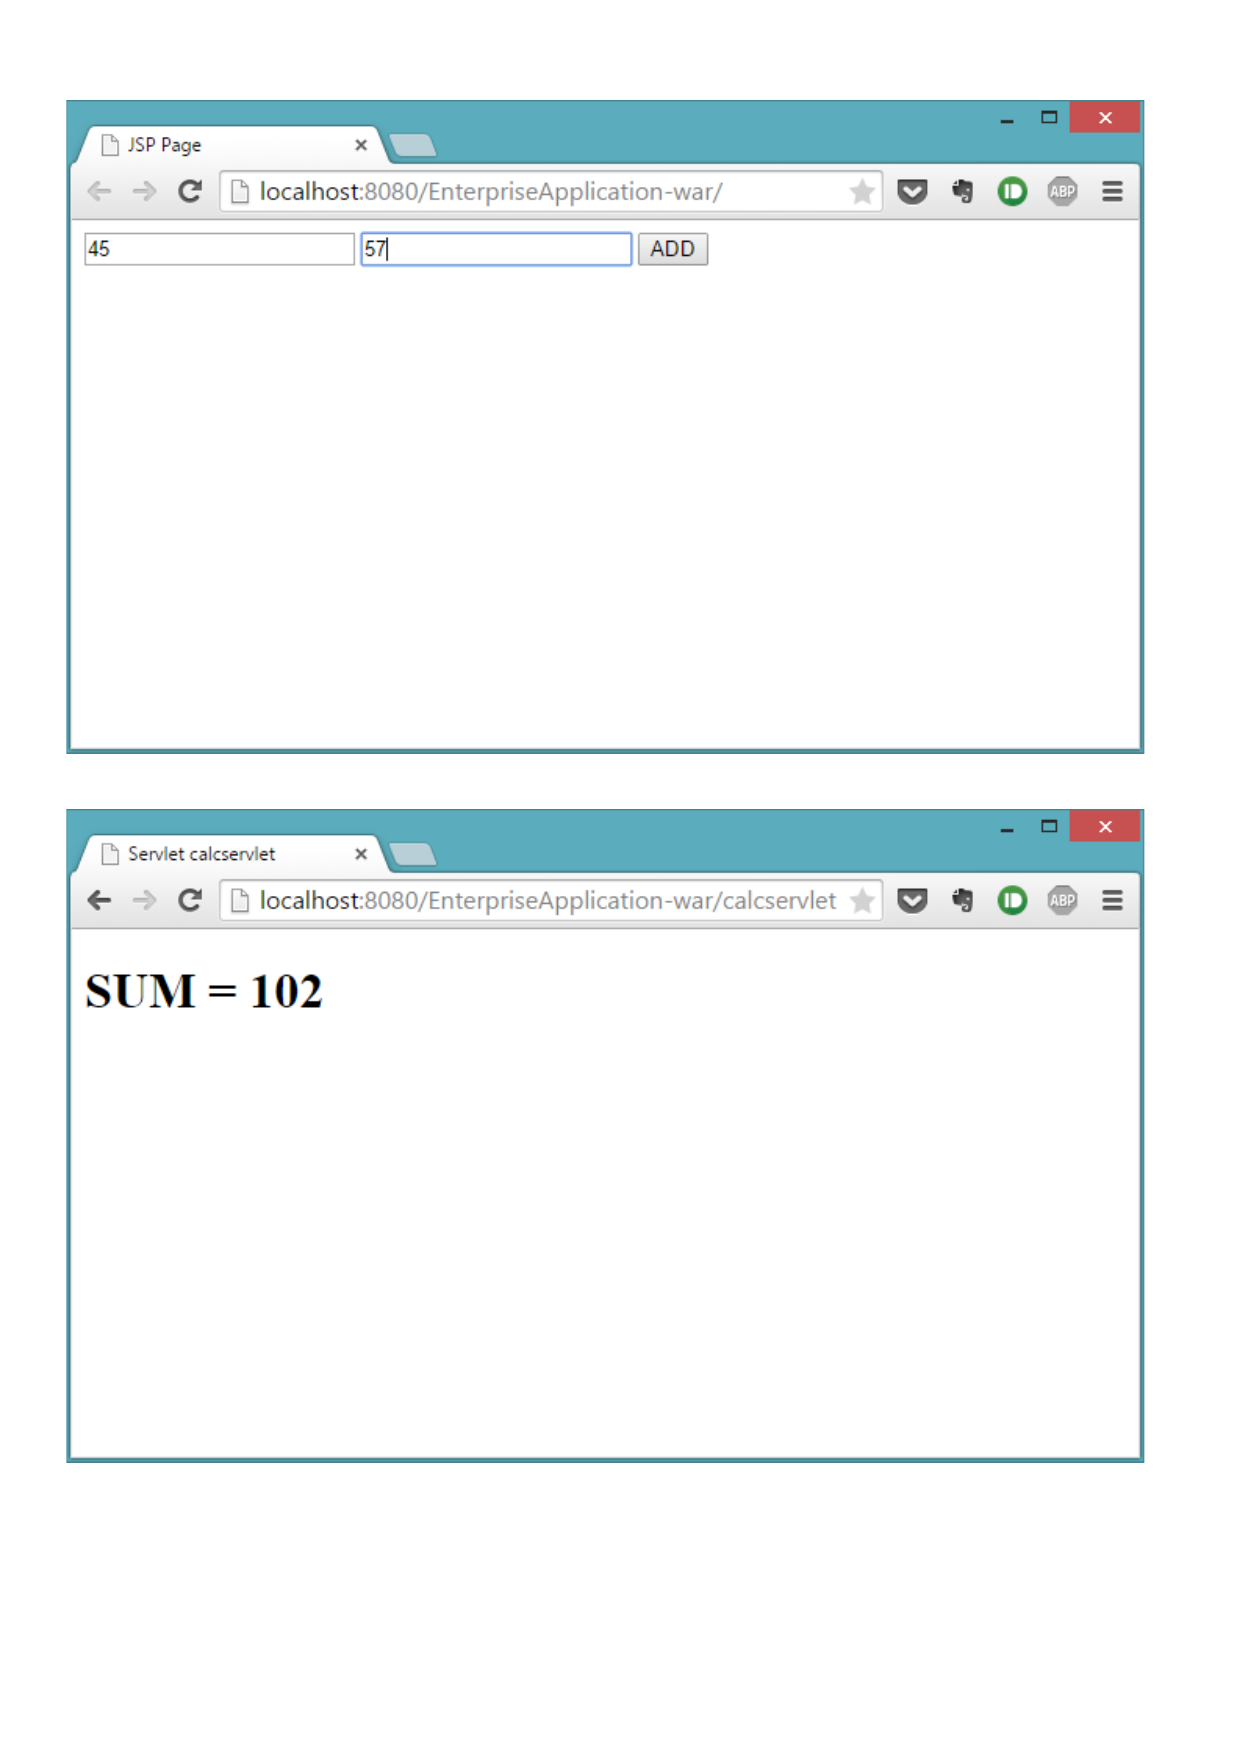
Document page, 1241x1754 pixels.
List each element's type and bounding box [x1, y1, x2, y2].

picture [66, 809, 1145, 1463]
picture [66, 100, 1145, 754]
